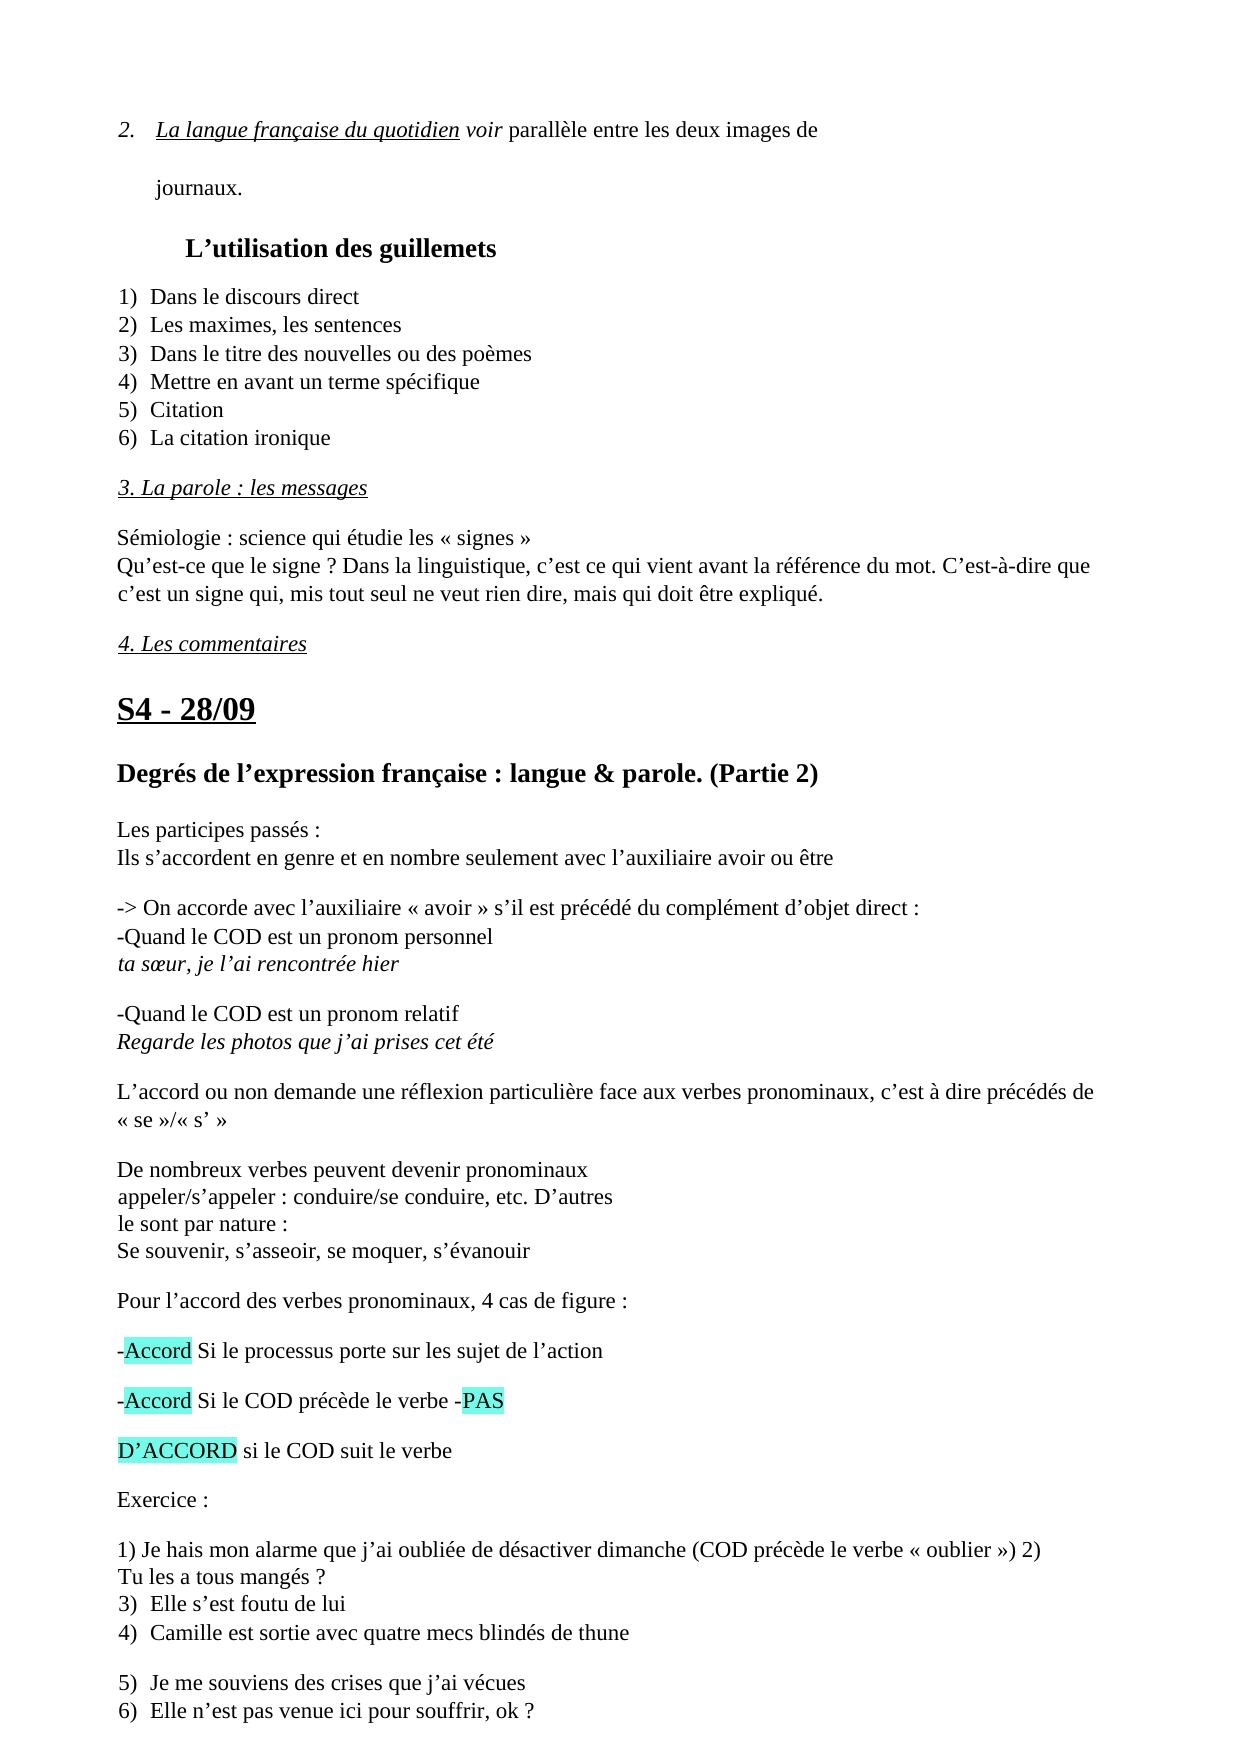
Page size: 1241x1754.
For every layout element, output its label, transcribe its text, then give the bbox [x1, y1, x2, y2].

text L’utilisation des guillemets [117, 232, 1122, 263]
text -Accord Si le processus porte sur les sujet de l’action [192, 1337, 1122, 1364]
list Je me souviens des crises que j’ai vécues [118, 1669, 1122, 1695]
list La langue française du quotidien voir parallèle entre les deux images de journaux. [118, 116, 843, 200]
text L’accord ou non demande une réflexion particulière face aux verbes pronominaux, c’est à dire précédés de [117, 1078, 1122, 1104]
list Les maximes, les sentences [118, 311, 1122, 338]
list Camille est sortie avec quatre mecs blindés de thune [118, 1619, 1122, 1645]
subtitle S4 - 28/09 [117, 689, 1122, 728]
text -> On accorde avec l’auxiliaire « avoir » s’il est précédé du complément d’objet direct : [117, 894, 1122, 921]
list Elle n’est pas venue ici pour souffrir, ok ? [118, 1697, 1122, 1723]
text -Quand le COD est un pronom relatif [117, 1000, 1122, 1026]
text Ils s’accordent en genre et en nombre seulement avec l’auxiliaire avoir ou être [117, 844, 1122, 871]
list Dans le titre des nouvelles ou des poèmes [118, 339, 1122, 366]
text 1) Je hais mon alarme que j’ai oubliée de désactiver dimanche (COD précède le verbe « oublier ») 2) Tu les a tous mangés ? [117, 1536, 1050, 1590]
text Les participes passés : [117, 816, 1122, 843]
list Les commentaires [118, 630, 1122, 656]
text Qu’est-ce que le signe ? Dans la linguistique, c’est ce qui vient avant la référence du mot. C’est-à-dire que c’est un signe qui, mis tout seul ne veut rien dire, mais qui doit être expliqué. [117, 553, 1122, 606]
text -Accord Si le COD précède le verbe -PAS D’ACCORD si le COD suit le verbe [117, 1387, 506, 1463]
text De nombreux verbes peuvent devenir pronominaux appeler/s’appeler : conduire/se conduire, etc. D’autres le sont par nature : [117, 1156, 614, 1237]
text Degrés de l’expression française : langue & parole. (Partie 2) [117, 757, 1122, 788]
text Pour l’accord des verbes pronominaux, 4 cas de figure : [117, 1287, 1122, 1314]
list Elle s’est foutu de lui [118, 1590, 1122, 1617]
list Citation [118, 396, 1122, 422]
text Se souvenir, s’asseoir, se moquer, s’évanouir [117, 1237, 1122, 1264]
list La citation ironique [118, 424, 1122, 451]
text « se »/« s’ » [117, 1106, 1122, 1132]
text Exercice : [117, 1486, 1122, 1513]
text -Quand le COD est un pronom personnel ta sœur, je l’ai rencontrée hier [117, 923, 518, 976]
text Sémiologie : science qui étudie les « signes » [117, 524, 1122, 551]
text Regarde les photos que j’ai prises cet été [117, 1028, 1122, 1054]
list Mettre en avant un terme spécifique [118, 368, 1122, 394]
list La parole : les messages [118, 474, 1122, 501]
list Dans le discours direct [118, 283, 1122, 309]
